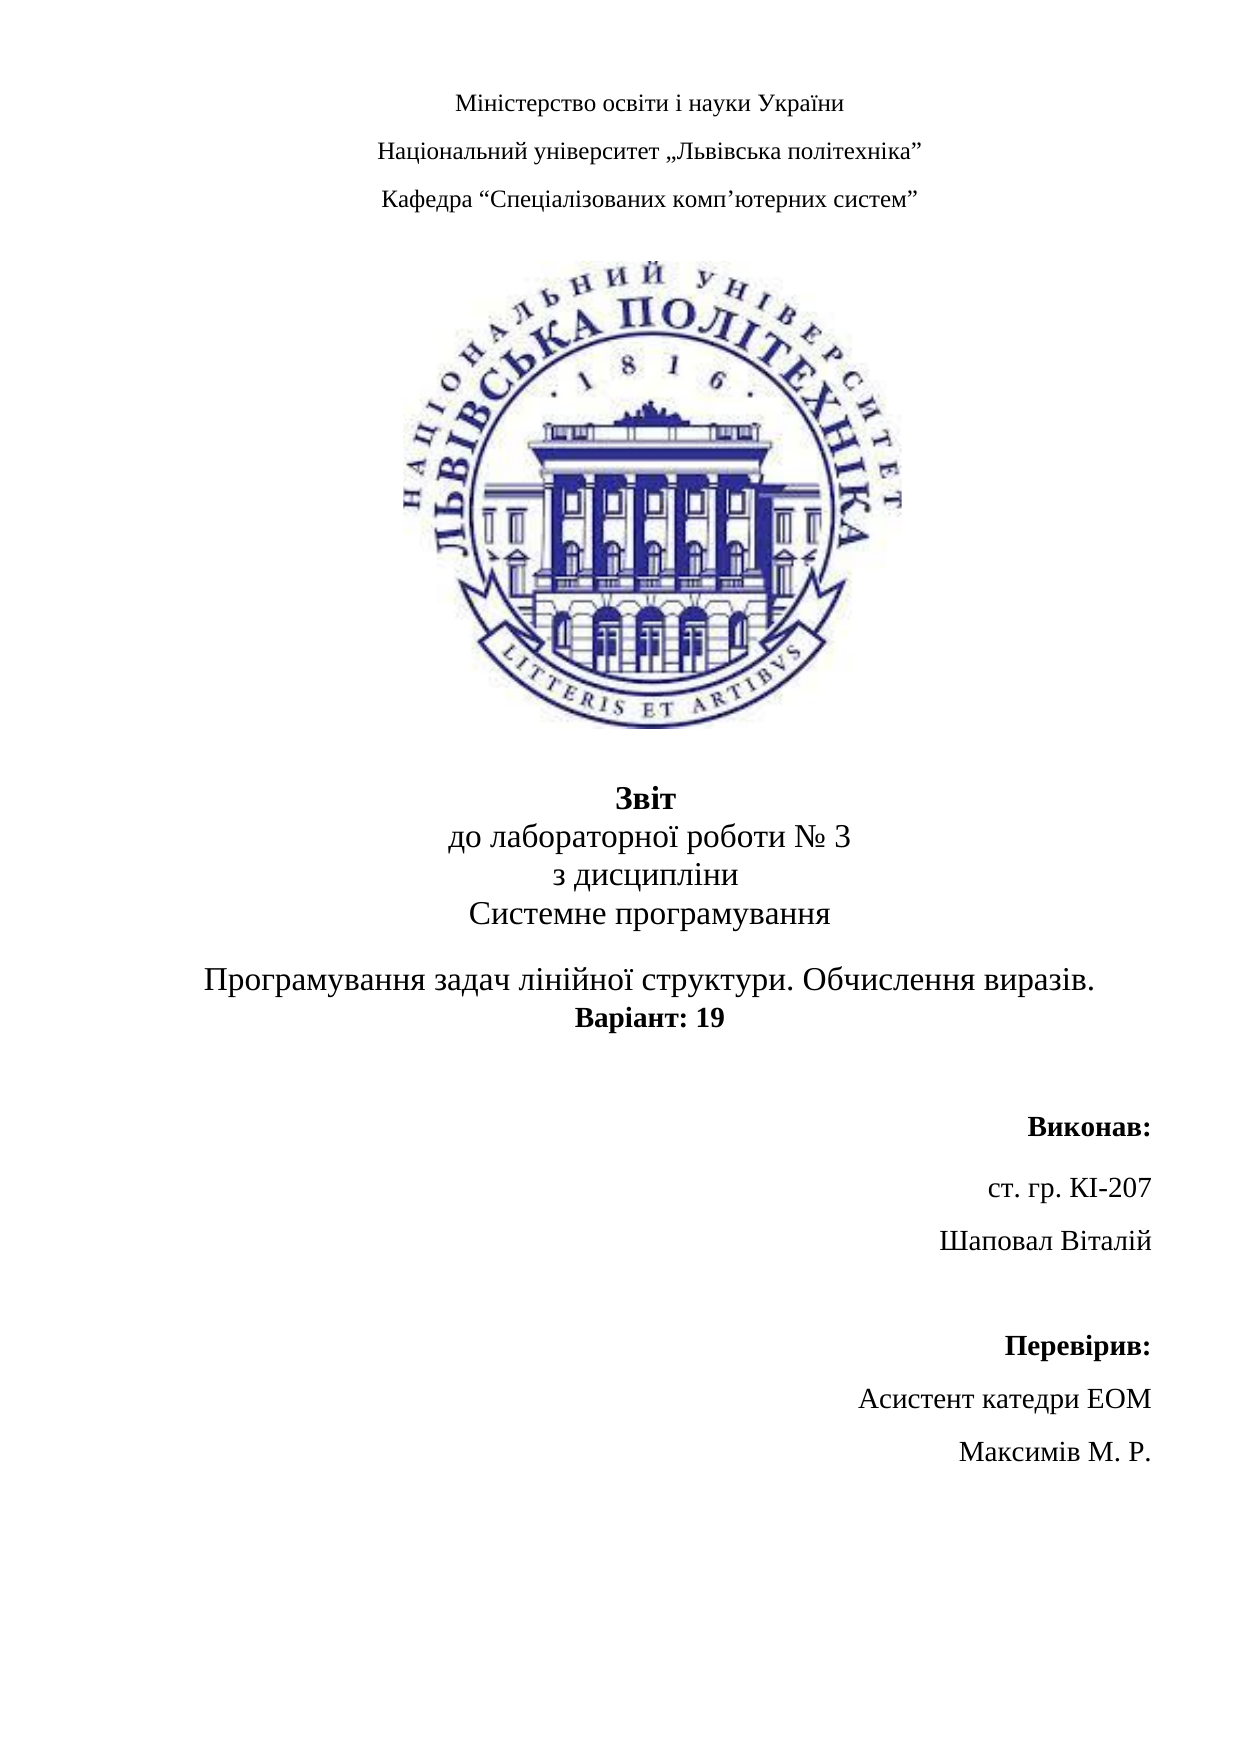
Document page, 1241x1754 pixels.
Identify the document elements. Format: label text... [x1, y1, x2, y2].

text Перевірив: [0, 1328, 1152, 1362]
text Міністерство освіти і науки України [148, 88, 1152, 117]
picture [403, 261, 902, 729]
text Асистент катедри ЕОМ [148, 1381, 1152, 1414]
text Максимів М. Р. [148, 1434, 1152, 1467]
text Шаповал Віталій [0, 1223, 1152, 1256]
text з дисципліни [148, 854, 1152, 893]
text Виконав: [148, 1036, 1152, 1142]
text Звіт [148, 778, 1152, 816]
subtitle Програмування задач лінійної структури. Обчислення виразів. Варіант: 19 [148, 959, 1152, 1034]
text Національний університет „Львівська політехніка” [148, 136, 1152, 165]
text до лабораторної роботи № 3 [148, 816, 1152, 854]
subtitle ​Системне програмування [148, 893, 1152, 931]
text Кафедра “Спеціалізованих комп’ютерних систем” [148, 184, 1152, 243]
text ст. гр. КІ-207 [0, 1170, 1152, 1203]
